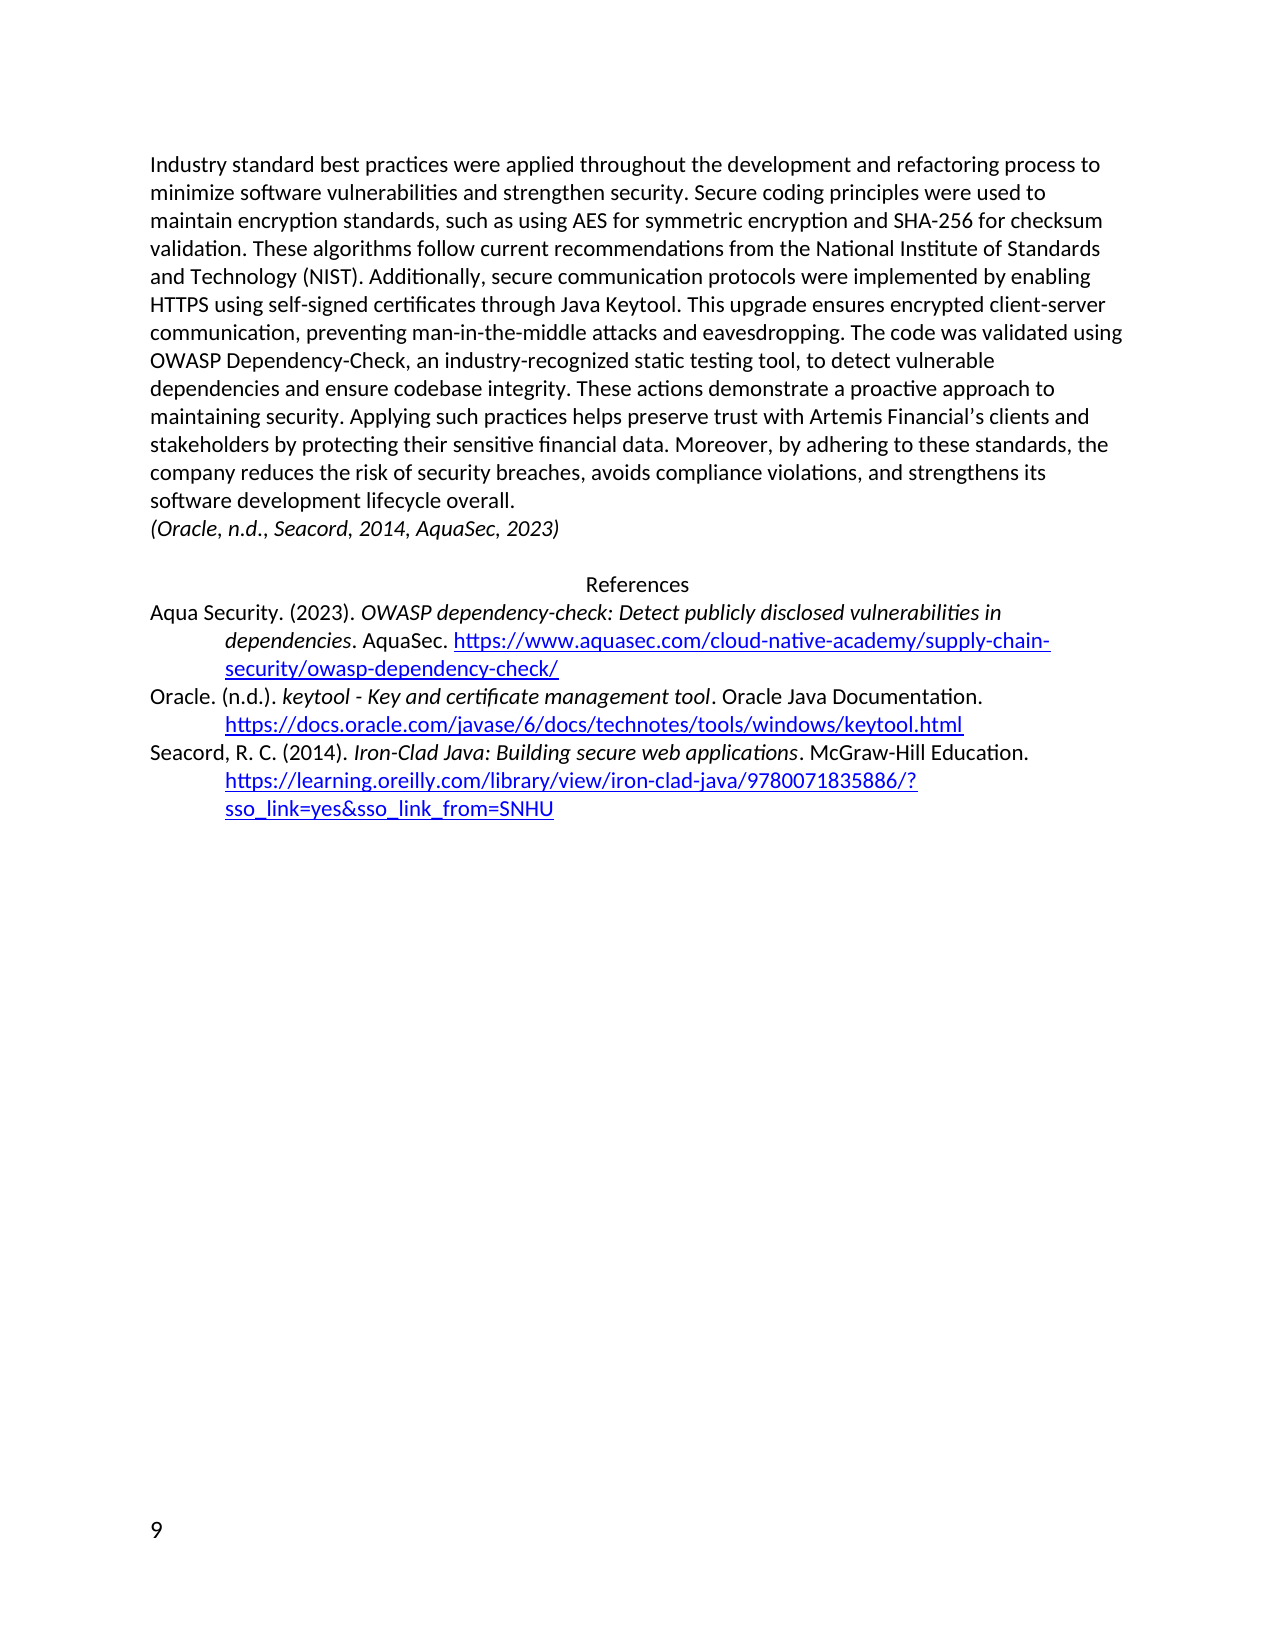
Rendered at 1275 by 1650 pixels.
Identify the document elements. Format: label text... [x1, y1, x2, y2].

text Oracle. (n.d.). keytool - Key and certificate management tool. Oracle Java Documentation. https://docs.oracle.com/javase/6/docs/technotes/tools/windows/keytool.html [150, 682, 1125, 738]
text Aqua Security. (2023). OWASP dependency-check: Detect publicly disclosed vulnerabilities in dependencies. AquaSec. https://www.aquasec.com/cloud-native-academy/supply-chain-security/owasp-dependency-check/ [150, 598, 1125, 682]
text Seacord, R. C. (2014). Iron-Clad Java: Building secure web applications. McGraw-Hill Education. https://learning.oreilly.com/library/view/iron-clad-java/9780071835886/?sso_link=yes&sso_link_from=SNHU [150, 738, 1125, 822]
text Industry standard best practices were applied throughout the development and refactoring process to minimize software vulnerabilities and strengthen security. Secure coding principles were used to maintain encryption standards, such as using AES for symmetric encryption and SHA-256 for checksum validation. These algorithms follow current recommendations from the National Institute of Standards and Technology (NIST). Additionally, secure communication protocols were implemented by enabling HTTPS using self-signed certificates through Java Keytool. This upgrade ensures encrypted client-server communication, preventing man-in-the-middle attacks and eavesdropping. The code was validated using OWASP Dependency-Check, an industry-recognized static testing tool, to detect vulnerable dependencies and ensure codebase integrity. These actions demonstrate a proactive approach to maintaining security. Applying such practices helps preserve trust with Artemis Financial’s clients and stakeholders by protecting their sensitive financial data. Moreover, by adhering to these standards, the company reduces the risk of security breaches, avoids compliance violations, and strengthens its software development lifecycle overall. [150, 150, 1125, 514]
text (Oracle, n.d., Seacord, 2014, AquaSec, 2023) [150, 514, 1125, 542]
text References [150, 570, 1125, 598]
